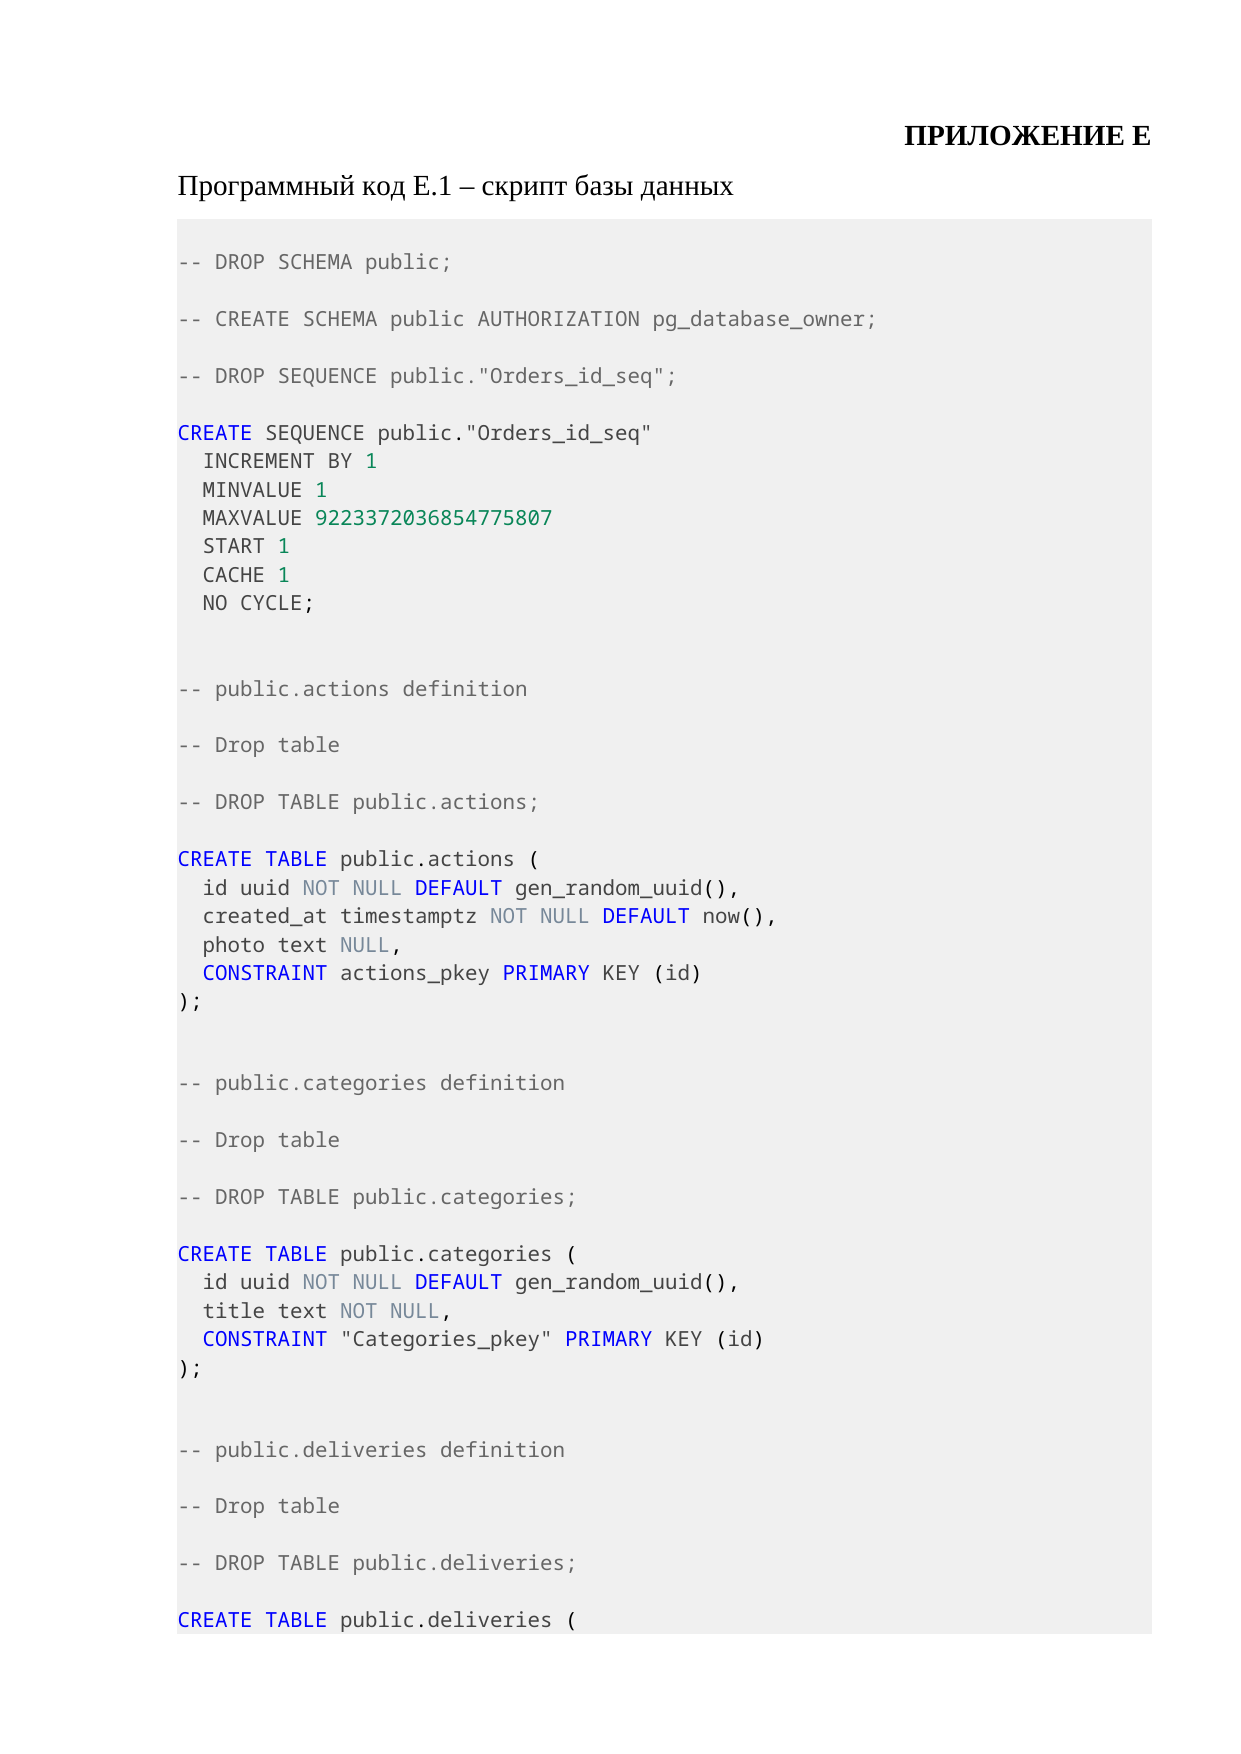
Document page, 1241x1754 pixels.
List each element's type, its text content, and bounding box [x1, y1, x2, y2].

text START 1 [177, 532, 1152, 560]
text -- public.deliveries definition [177, 1435, 1152, 1463]
text -- DROP SCHEMA public; [177, 247, 1152, 276]
text -- Drop table [177, 1125, 1152, 1154]
text -- public.actions definition [177, 674, 1152, 702]
text -- DROP TABLE public.actions; [177, 787, 1152, 816]
text -- DROP SEQUENCE public."Orders_id_seq"; [177, 361, 1152, 389]
text CREATE SEQUENCE public."Orders_id_seq" [177, 418, 1152, 446]
text -- public.categories definition [177, 1068, 1152, 1097]
text CONSTRAINT actions_pkey PRIMARY KEY (id) [177, 958, 1152, 987]
text CREATE TABLE public.categories ( [177, 1239, 1152, 1267]
text -- Drop table [177, 1492, 1152, 1520]
text -- Drop table [177, 731, 1152, 759]
text created_at timestamptz NOT NULL DEFAULT now(), [177, 901, 1152, 930]
text CREATE TABLE public.actions ( [177, 844, 1152, 873]
text INCREMENT BY 1 [177, 446, 1152, 475]
text id uuid NOT NULL DEFAULT gen_random_uuid(), [177, 873, 1152, 901]
text Программный код Е.1 – скрипт базы данных [177, 168, 1152, 202]
text ); [177, 1353, 1152, 1381]
text CREATE TABLE public.deliveries ( [177, 1605, 1152, 1634]
text ); [177, 987, 1152, 1015]
text CACHE 1 [177, 560, 1152, 588]
subtitle ПРИЛОЖЕНИЕ Е [177, 118, 1152, 152]
text -- DROP TABLE public.deliveries; [177, 1548, 1152, 1577]
text CONSTRAINT "Categories_pkey" PRIMARY KEY (id) [177, 1324, 1152, 1353]
text id uuid NOT NULL DEFAULT gen_random_uuid(), [177, 1267, 1152, 1296]
text -- DROP TABLE public.categories; [177, 1182, 1152, 1211]
text -- CREATE SCHEMA public AUTHORIZATION pg_database_owner; [177, 304, 1152, 332]
text MAXVALUE 9223372036854775807 [177, 503, 1152, 532]
text MINVALUE 1 [177, 475, 1152, 503]
text NO CYCLE; [177, 588, 1152, 617]
text title text NOT NULL, [177, 1296, 1152, 1324]
text photo text NULL, [177, 930, 1152, 958]
